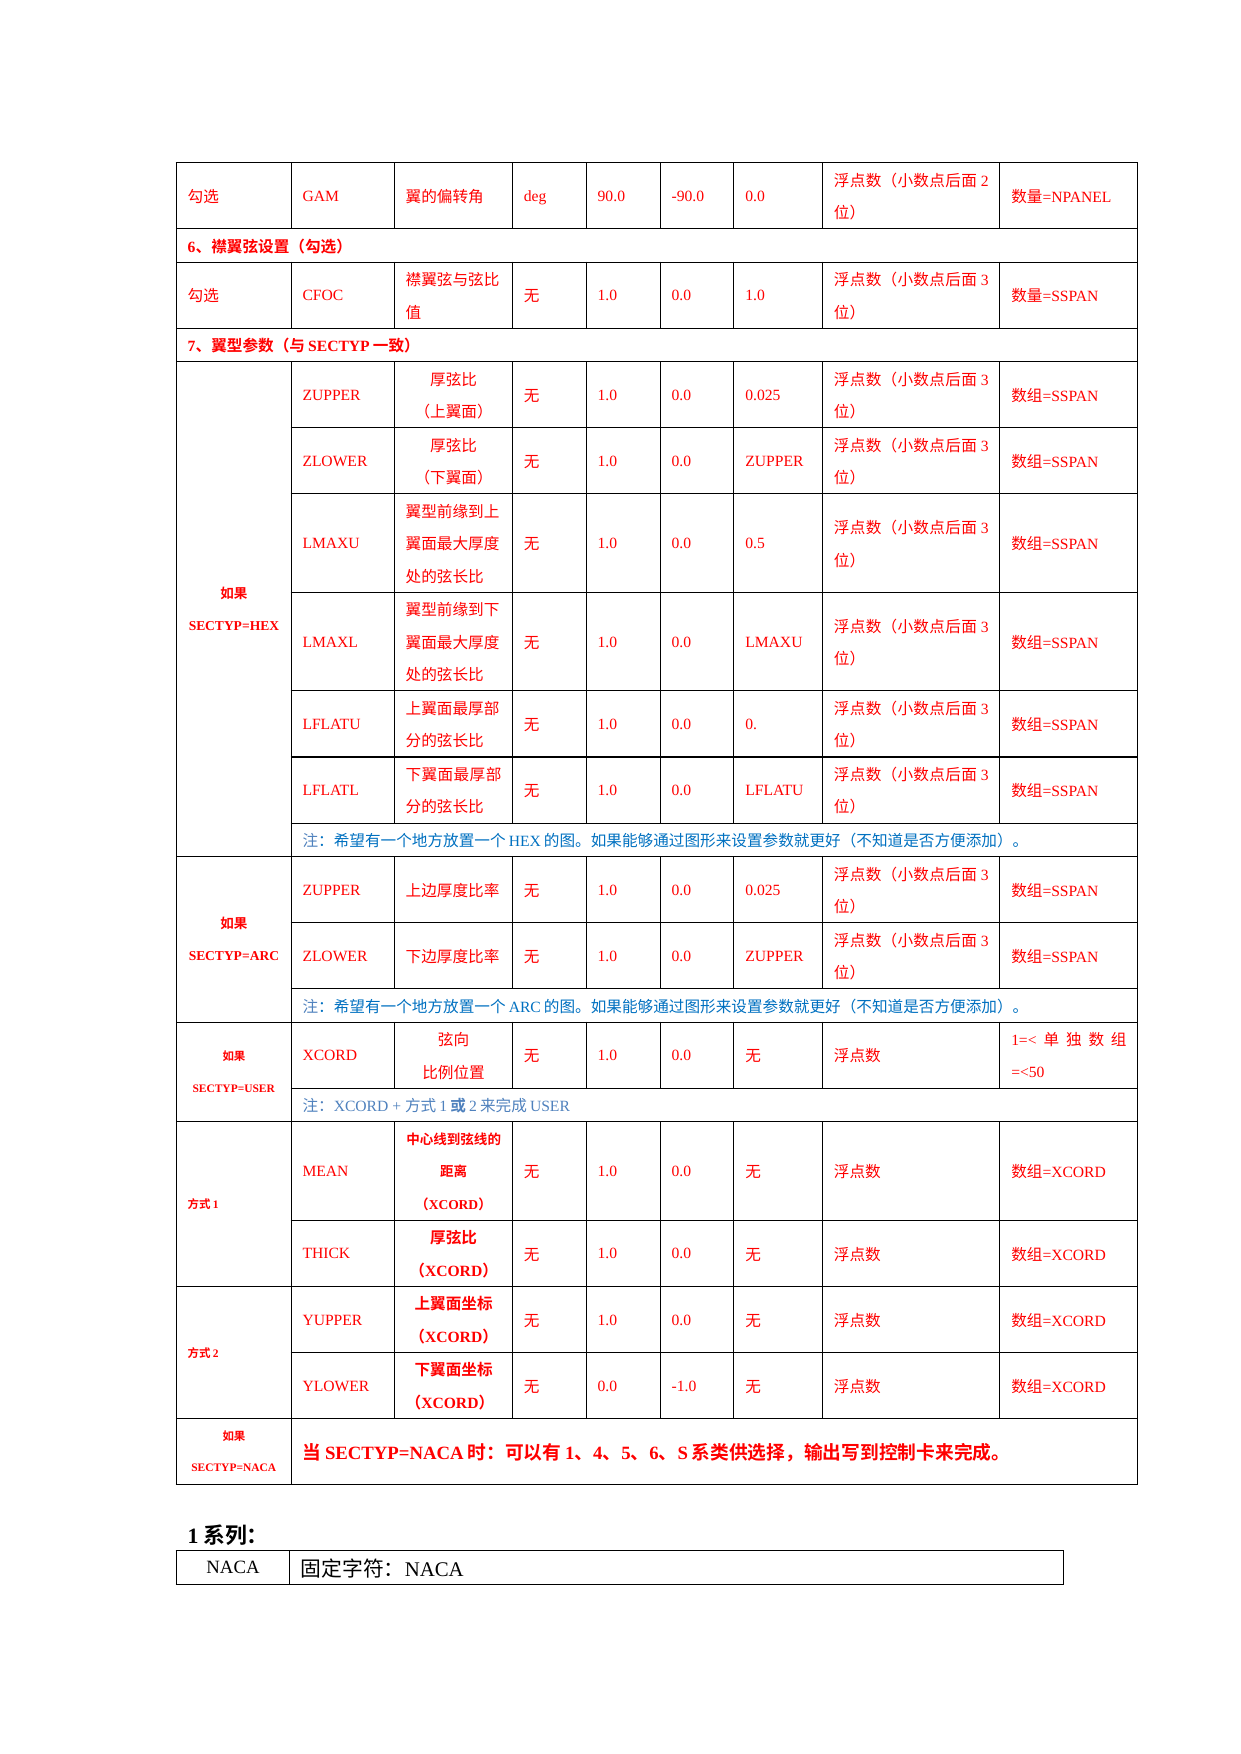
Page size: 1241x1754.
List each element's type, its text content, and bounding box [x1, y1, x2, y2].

table_cell CFOC [292, 263, 394, 328]
table_cell 0.0 [661, 263, 733, 328]
table_cell 数组=SSPAN [1000, 428, 1137, 493]
table_cell 浮点数（小数点后面2位） [823, 163, 999, 228]
table_cell 0.0 [661, 1023, 733, 1088]
table_cell 浮点数（小数点后面3位） [823, 857, 999, 922]
table_cell 浮点数（小数点后面3位） [823, 494, 999, 592]
table_cell 勾选 [177, 263, 291, 328]
table_cell -90.0 [661, 163, 733, 228]
table_cell 翼型前缘到下翼面最大厚度处的弦长比 [395, 593, 512, 690]
table_cell 翼型前缘到上翼面最大厚度处的弦长比 [395, 494, 512, 592]
table_cell 90.0 [587, 163, 660, 228]
table_cell 浮点数（小数点后面3位） [823, 362, 999, 427]
table_cell 襟翼弦与弦比值 [395, 263, 512, 328]
table_cell LFLATU [292, 691, 394, 756]
table_cell 浮点数（小数点后面3位） [823, 923, 999, 988]
table_cell 0.0 [661, 494, 733, 592]
table_cell 浮点数 [823, 1353, 999, 1418]
table_cell LMAXU [734, 593, 822, 690]
table_cell 如果 SECTYP=ARC [177, 857, 291, 1022]
table_cell 中心线到弦线的距离 （XCORD） [395, 1122, 512, 1220]
table_cell 方式1 [177, 1122, 291, 1286]
table_cell 0.0 [661, 1122, 733, 1220]
table_cell 数组=SSPAN [1000, 593, 1137, 690]
table_cell 无 [513, 428, 586, 493]
table_cell 数组=SSPAN [1000, 362, 1137, 427]
table_cell 浮点数（小数点后面3位） [823, 758, 999, 822]
table_cell 1.0 [587, 1122, 660, 1220]
table_cell 无 [734, 1353, 822, 1418]
table_cell 无 [513, 1122, 586, 1220]
table_cell deg [513, 163, 586, 228]
table_cell MEAN [292, 1122, 394, 1220]
table_cell 如果 SECTYP=USER [177, 1023, 291, 1121]
table_cell 数组=SSPAN [1000, 857, 1137, 922]
table_cell 1.0 [587, 362, 660, 427]
table_cell ZLOWER [292, 428, 394, 493]
table_cell ZUPPER [292, 362, 394, 427]
table_cell LFLATL [292, 758, 394, 822]
table_cell 浮点数 [823, 1287, 999, 1352]
table_cell 数组=SSPAN [1000, 494, 1137, 592]
table_cell 1.0 [587, 1287, 660, 1352]
text 1系列： [187, 1517, 1053, 1550]
table_cell 弦向 比例位置 [395, 1023, 512, 1088]
table_cell 1.0 [587, 428, 660, 493]
table_cell 注：XCORD + 方式1或2来完成USER [292, 1089, 1137, 1121]
table_cell 1.0 [587, 1023, 660, 1088]
table_cell 无 [513, 691, 586, 756]
table_cell 1=<单独数组=<50 [1000, 1023, 1137, 1088]
table_cell 无 [734, 1287, 822, 1352]
table_cell 无 [513, 263, 586, 328]
table_cell 数组=SSPAN [1000, 923, 1137, 988]
table_cell 浮点数 [823, 1023, 999, 1088]
table_cell ZUPPER [734, 923, 822, 988]
table_cell 浮点数（小数点后面3位） [823, 428, 999, 493]
table_cell 1.0 [587, 857, 660, 922]
table_cell 0.0 [661, 758, 733, 822]
table_cell YUPPER [292, 1287, 394, 1352]
table_cell 厚弦比 （上翼面） [395, 362, 512, 427]
table_cell 如果 SECTYP=NACA [177, 1419, 291, 1484]
table_cell 数量=NPANEL [1000, 163, 1137, 228]
table_cell 下翼面最厚部分的弦长比 [395, 758, 512, 822]
table_cell 0.025 [734, 362, 822, 427]
table_cell 0.0 [661, 362, 733, 427]
table_cell 1.0 [587, 263, 660, 328]
table_cell 0.025 [734, 857, 822, 922]
table_cell ZUPPER [734, 428, 822, 493]
table_cell 1.0 [587, 1221, 660, 1286]
table_cell 上翼面坐标 （XCORD） [395, 1287, 512, 1352]
table_cell 1.0 [587, 691, 660, 756]
table_cell 浮点数 [823, 1221, 999, 1286]
table_cell 翼的偏转角 [395, 163, 512, 228]
table_cell LFLATU [734, 758, 822, 822]
table_cell 数组=SSPAN [1000, 758, 1137, 822]
table_cell 无 [734, 1221, 822, 1286]
table_cell 0.0 [661, 923, 733, 988]
table_cell 数组=XCORD [1000, 1122, 1137, 1220]
table_cell 1.0 [587, 923, 660, 988]
table_cell 数量=SSPAN [1000, 263, 1137, 328]
table_cell 厚弦比 （下翼面） [395, 428, 512, 493]
table_cell 6、襟翼弦设置（勾选） [177, 229, 1137, 262]
table_cell LMAXL [292, 593, 394, 690]
table_cell 0. [734, 691, 822, 756]
table_cell 0.0 [734, 163, 822, 228]
table_cell 注：希望有一个地方放置一个ARC的图。如果能够通过图形来设置参数就更好（不知道是否方便添加）。 [292, 989, 1137, 1022]
table_cell 无 [513, 923, 586, 988]
table_cell 注：希望有一个地方放置一个HEX的图。如果能够通过图形来设置参数就更好（不知道是否方便添加）。 [292, 824, 1137, 856]
table_cell 方式2 [177, 1287, 291, 1418]
table_cell 勾选 [177, 163, 291, 228]
table_cell 无 [513, 593, 586, 690]
table_cell LMAXU [292, 494, 394, 592]
table_cell 1.0 [587, 593, 660, 690]
table_cell 0.0 [661, 428, 733, 493]
table_cell 数组=SSPAN [1000, 691, 1137, 756]
table_cell 无 [734, 1023, 822, 1088]
table_cell 上边厚度比率 [395, 857, 512, 922]
table_cell 0.0 [661, 691, 733, 756]
table_cell 厚弦比 （XCORD） [395, 1221, 512, 1286]
table_cell XCORD [292, 1023, 394, 1088]
table_cell 浮点数（小数点后面3位） [823, 263, 999, 328]
table_cell 无 [513, 1023, 586, 1088]
table_cell 数组=XCORD [1000, 1221, 1137, 1286]
table_cell 下翼面坐标 （XCORD） [395, 1353, 512, 1418]
table_cell 1.0 [734, 263, 822, 328]
table_cell 无 [513, 362, 586, 427]
table_cell 0.0 [587, 1353, 660, 1418]
table_cell 无 [513, 494, 586, 592]
table_cell 无 [513, 1221, 586, 1286]
table_cell 数组=XCORD [1000, 1353, 1137, 1418]
table_cell 无 [513, 1353, 586, 1418]
table_cell GAM [292, 163, 394, 228]
table_cell ZUPPER [292, 857, 394, 922]
table_cell 如果 SECTYP=HEX [177, 362, 291, 856]
table_cell 无 [513, 857, 586, 922]
table_cell 浮点数（小数点后面3位） [823, 593, 999, 690]
table_cell 浮点数（小数点后面3位） [823, 691, 999, 756]
table_cell 7、翼型参数（与SECTYP一致） [177, 329, 1137, 361]
table_cell 当SECTYP=NACA时：可以有1、4、5、6、S系类供选择，输出写到控制卡来完成。 [292, 1419, 1137, 1484]
table_cell 上翼面最厚部分的弦长比 [395, 691, 512, 756]
table_cell ZLOWER [292, 923, 394, 988]
table_cell THICK [292, 1221, 394, 1286]
table_cell 无 [513, 758, 586, 822]
table_cell -1.0 [661, 1353, 733, 1418]
table_cell 无 [734, 1122, 822, 1220]
table_header NACA [177, 1551, 289, 1583]
table_cell 0.0 [661, 857, 733, 922]
table_cell 1.0 [587, 758, 660, 822]
table_cell YLOWER [292, 1353, 394, 1418]
table_cell 1.0 [587, 494, 660, 592]
table_cell 0.0 [661, 1287, 733, 1352]
table_cell 数组=XCORD [1000, 1287, 1137, 1352]
table_cell 浮点数 [823, 1122, 999, 1220]
table_cell 下边厚度比率 [395, 923, 512, 988]
table_cell 0.5 [734, 494, 822, 592]
table_cell 0.0 [661, 1221, 733, 1286]
table_cell 无 [513, 1287, 586, 1352]
table_header 固定字符：NACA [290, 1551, 1063, 1583]
table_cell 0.0 [661, 593, 733, 690]
